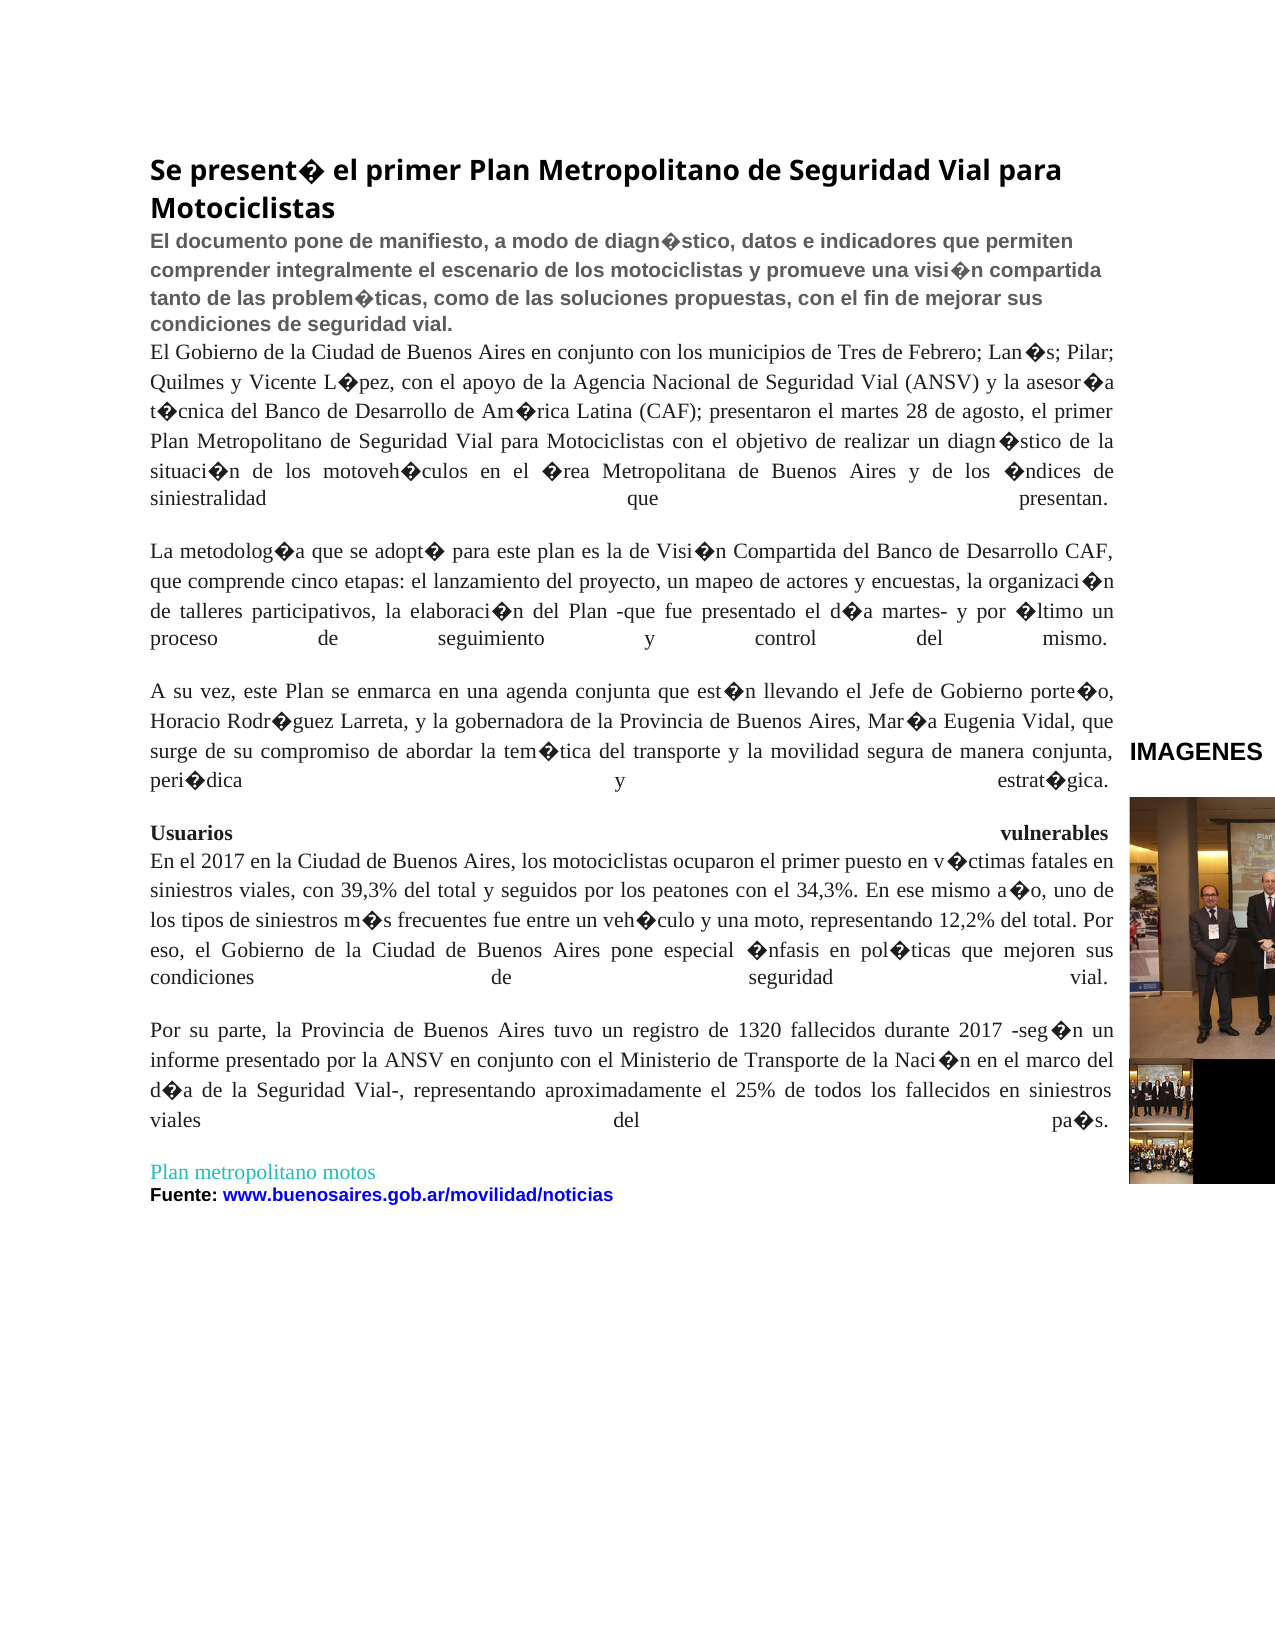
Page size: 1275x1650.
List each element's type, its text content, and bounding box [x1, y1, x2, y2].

table_header El Gobierno de la Ciudad de Buenos Aires en conjunto con los municipios de Tres de Febrero; Lan�s; Pilar; Quilmes y Vicente L�pez, con el apoyo de la Agencia Nacional de Seguridad Vial (ANSV) y la asesor�a t�cnica del Banco de Desarrollo de Am�rica Latina (CAF); presentaron el martes 28 de agosto, el primer Plan Metropolitano de Seguridad Vial para Motociclistas con el objetivo de realizar un diagn�stico de la situaci�n de los motoveh�culos en el �rea Metropolitana de Buenos Aires y de los �ndices de siniestralidad que presentan. La metodolog�a que se adopt� para este plan es la de Visi�n Compartida del Banco de Desarrollo CAF, que comprende cinco etapas: el lanzamiento del proyecto, un mapeo de actores y encuestas, la organizaci�n de talleres participativos, la elaboraci�n del Plan -que fue presentado el d�a martes- y por �ltimo un proceso de seguimiento y control del mismo. A su vez, este Plan se enmarca en una agenda conjunta que est�n llevando el Jefe de Gobierno porte�o, Horacio Rodr�guez Larreta, y la gobernadora de la Provincia de Buenos Aires, Mar�a Eugenia Vidal, que surge de su compromiso de abordar la tem�tica del transporte y la movilidad segura de manera conjunta, peri�dica y estrat�gica. Usuarios vulnerables En el 2017 en la Ciudad de Buenos Aires, los motociclistas ocuparon el primer puesto en v�ctimas fatales en siniestros viales, con 39,3% del total y seguidos por los peatones con el 34,3%. En ese mismo a�o, uno de los tipos de siniestros m�s frecuentes fue entre un veh�culo y una moto, representando 12,2% del total. Por eso, el Gobierno de la Ciudad de Buenos Aires pone especial �nfasis en pol�ticas que mejoren sus condiciones de seguridad vial. Por su parte, la Provincia de Buenos Aires tuvo un registro de 1320 fallecidos durante 2017 -seg�n un informe presentado por la ANSV en conjunto con el Ministerio de Transporte de la Naci�n en el marco del d�a de la Seguridad Vial-, representando aproximadamente el 25% de todos los fallecidos en siniestros viales del pa�s. Plan metropolitano motos [150, 336, 1129, 1184]
table_header IMAGENES [1130, 336, 1275, 797]
picture [1129, 797, 1275, 1184]
text Fuente: www.buenosaires.gob.ar/movilidad/noticias [150, 1184, 1125, 1205]
text El documento pone de manifiesto, a modo de diagn�stico, datos e indicadores que permiten comprender integralmente el escenario de los motociclistas y promueve una visi�n compartida tanto de las problem�ticas, como de las soluciones propuestas, con el fin de mejorar sus condiciones de seguridad vial. [150, 227, 1125, 336]
text Se present� el primer Plan Metropolitano de Seguridad Vial para Motociclistas [150, 150, 1125, 227]
